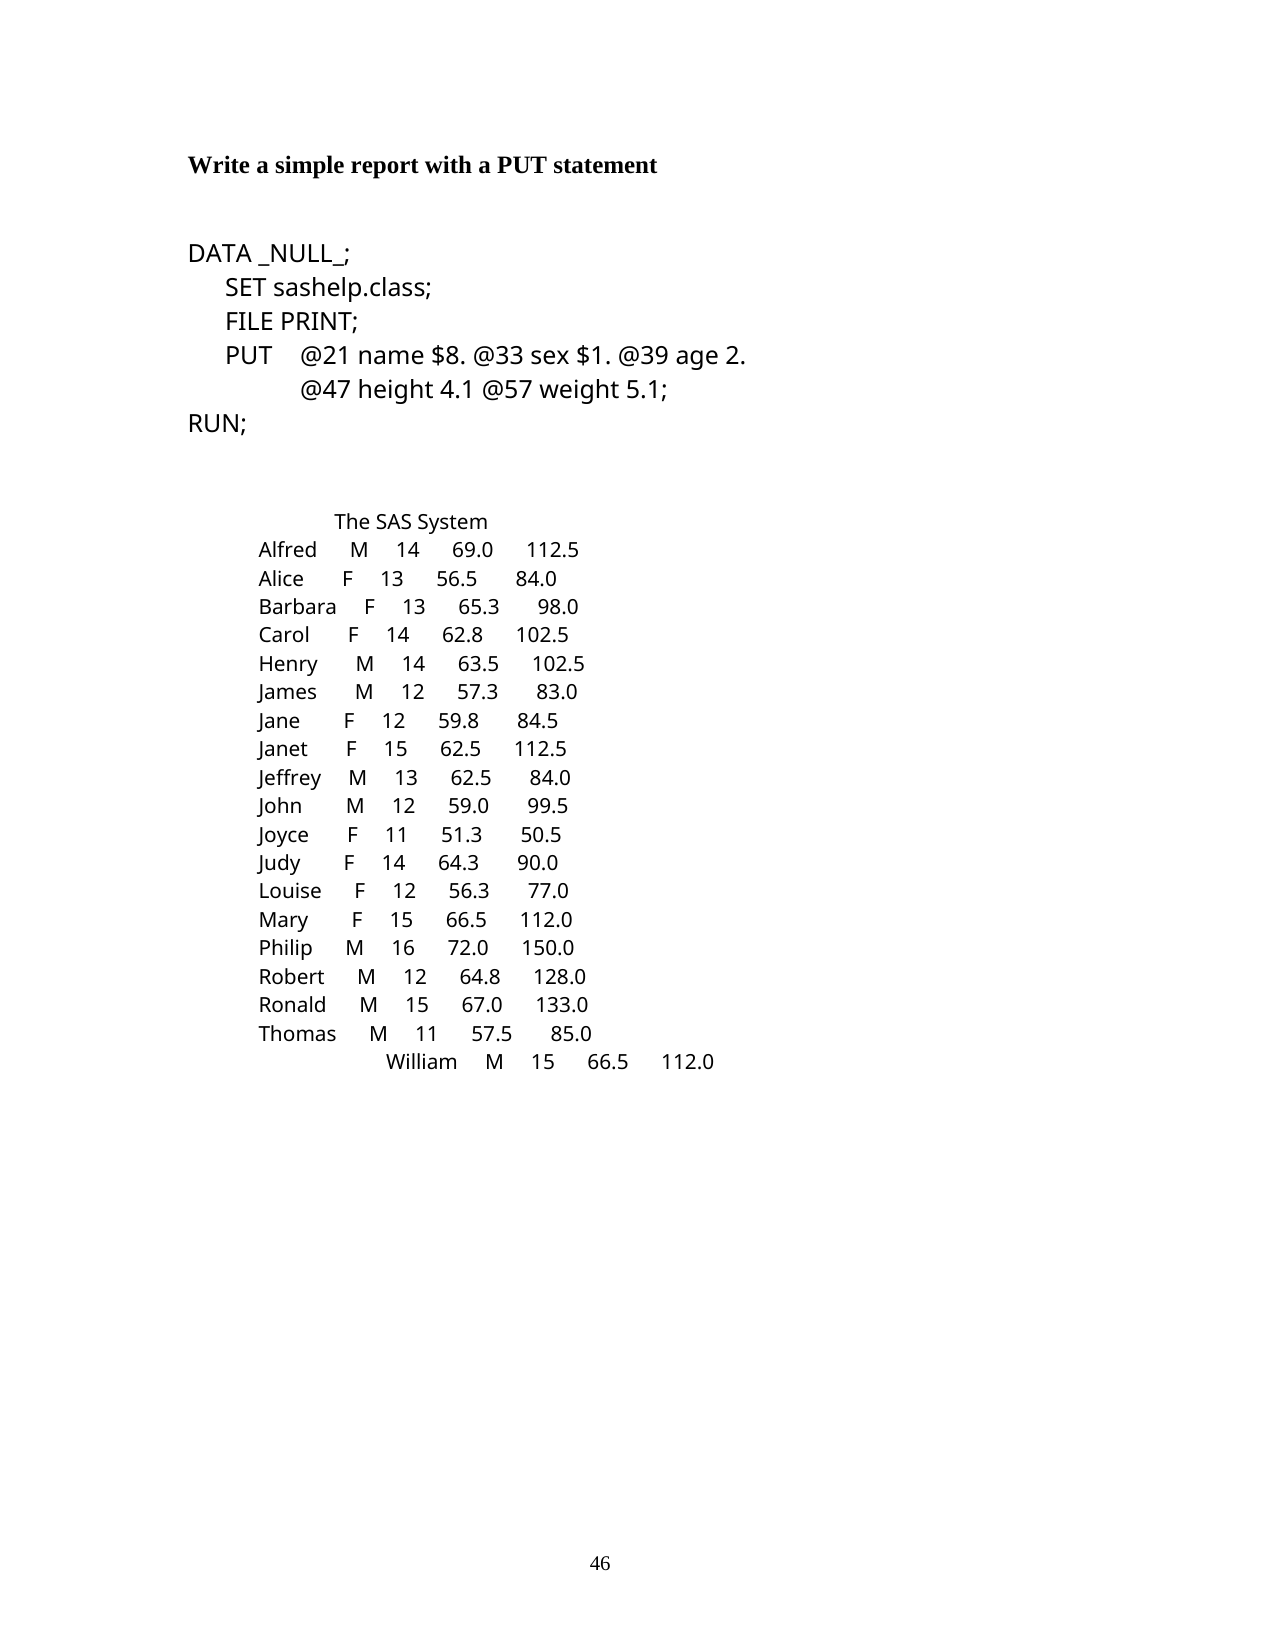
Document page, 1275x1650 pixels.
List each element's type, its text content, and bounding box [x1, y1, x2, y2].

text Alfred M 14 69.0 112.5 [150, 535, 1125, 564]
text Jeffrey M 13 62.5 84.0 [150, 763, 1125, 791]
text SET sashelp.class; [187, 270, 1125, 304]
text PUT @21 name $8. @33 sex $1. @39 age 2. [187, 338, 1125, 372]
text F 13 56.5 84.0 [150, 564, 1125, 592]
text Barbara F 13 65.3 98.0 [150, 592, 1125, 621]
text Philip M 16 72.0 150.0 [150, 933, 1125, 962]
text James M 12 57.3 83.0 [150, 677, 1125, 706]
text Robert M 12 64.8 128.0 [150, 962, 1125, 990]
text @47 height 4.1 @57 weight 5.1; [187, 372, 1125, 406]
text Mary F 15 66.5 112.0 [150, 905, 1125, 933]
text The SAS System [150, 507, 1125, 535]
text Louise F 12 56.3 77.0 [150, 877, 1125, 905]
text RUN; [187, 406, 1125, 440]
text John M 12 59.0 99.5 [150, 791, 1125, 820]
text Joyce F 11 51.3 50.5 [150, 820, 1125, 848]
text Ronald M 15 67.0 133.0 [150, 990, 1125, 1019]
text William M 15 66.5 112.0 [375, 1047, 1125, 1076]
text Jane F 12 59.8 84.5 [150, 706, 1125, 734]
text Write a simple report with a PUT statement [187, 150, 1125, 179]
text Henry M 14 63.5 102.5 [150, 649, 1125, 677]
text Judy F 14 64.3 90.0 [150, 848, 1125, 877]
text FILE PRINT; [187, 304, 1125, 338]
text Carol F 14 62.8 102.5 [150, 621, 1125, 649]
text Janet F 15 62.5 112.5 [150, 734, 1125, 763]
text Thomas M 11 57.5 85.0 [150, 1019, 1125, 1047]
text DATA _NULL_; [187, 236, 1125, 270]
